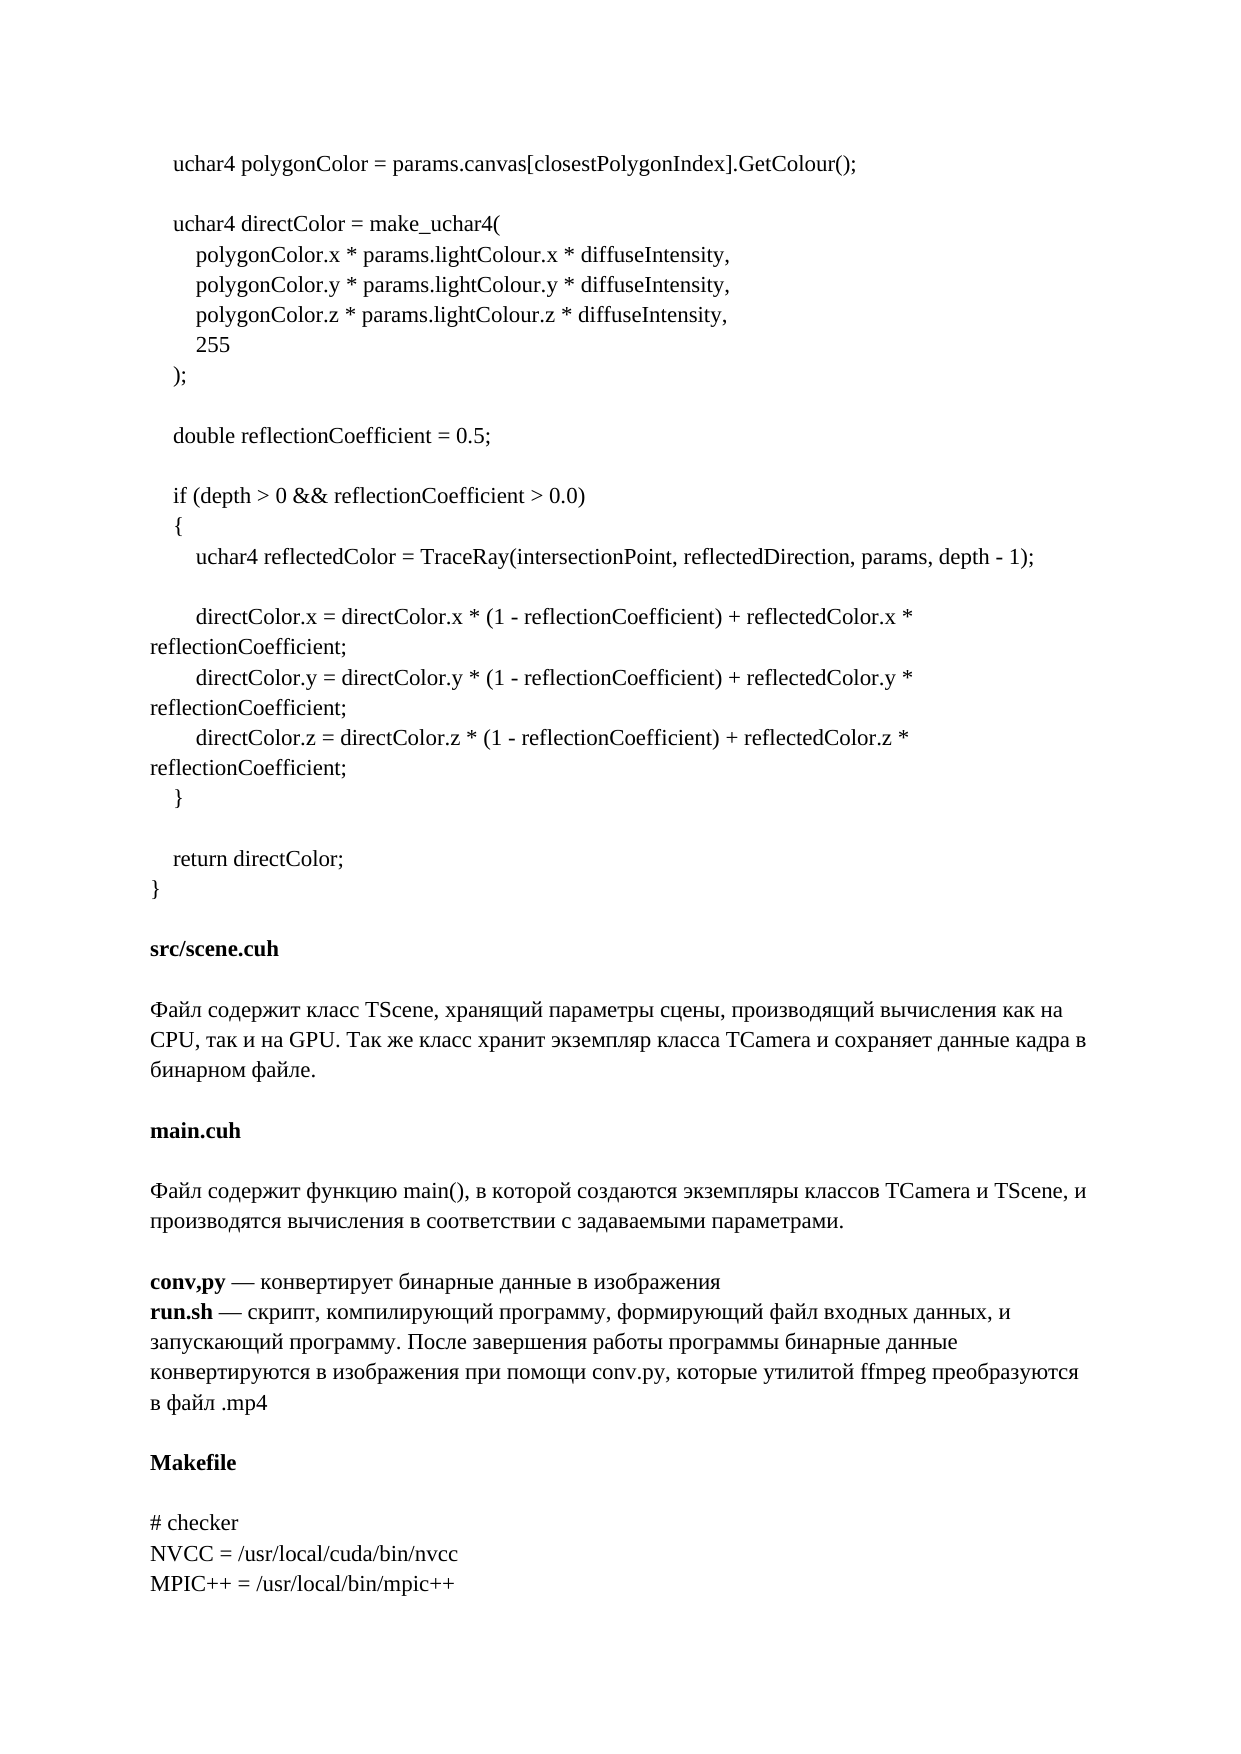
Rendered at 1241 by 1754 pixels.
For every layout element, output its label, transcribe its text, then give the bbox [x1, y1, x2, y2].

text } [150, 784, 1090, 811]
text double reflectionCoefficient = 0.5; [150, 422, 1090, 448]
text main.cuh [150, 1117, 1090, 1143]
text uchar4 directColor = make_uchar4( [150, 210, 1090, 237]
text polygonColor.x * params.lightColour.x * diffuseIntensity, [150, 241, 1090, 267]
text Файл содержит класс TScene, хранящий параметры сцены, производящий вычисления как на CPU, так и на GPU. Так же класс хранит экземпляр класса TCamera и сохраняет данные кадра в бинарном файле. [150, 996, 1090, 1083]
text uchar4 reflectedColor = TraceRay(intersectionPoint, reflectedDirection, params, depth - 1); [150, 543, 1090, 569]
text Файл содержит функцию main(), в которой создаются экземпляры классов TCamera и TScene, и производятся вычисления в соответствии с задаваемыми параметрами. [150, 1177, 1090, 1234]
text ); [150, 361, 1090, 388]
text directColor.y = directColor.y * (1 - reflectionCoefficient) + reflectedColor.y * reflectionCoefficient; [150, 663, 1090, 720]
text polygonColor.y * params.lightColour.y * diffuseIntensity, [150, 271, 1090, 297]
text # checker [150, 1509, 1090, 1536]
text uchar4 polygonColor = params.canvas[closestPolygonIndex].GetColour(); [150, 150, 1090, 176]
text if (depth > 0 && reflectionCoefficient > 0.0) [150, 482, 1090, 509]
text MPIC++ = /usr/local/bin/mpic++ [150, 1570, 1090, 1596]
text { [150, 512, 1090, 539]
text 255 [150, 331, 1090, 358]
text } [150, 875, 1090, 901]
text return directColor; [150, 845, 1090, 871]
text conv,py — конвертирует бинарные данные в изображения [150, 1268, 1090, 1294]
text NVCC = /usr/local/cuda/bin/nvcc [150, 1539, 1090, 1566]
text run.sh — скрипт, компилирующий программу, формирующий файл входных данных, и запускающий программу. После завершения работы программы бинарные данные конвертируются в изображения при помощи conv.py, которые утилитой ffmpeg преобразуются в файл .mp4 [150, 1298, 1090, 1415]
text src/scene.cuh [150, 935, 1090, 962]
text Makefile [150, 1449, 1090, 1475]
text polygonColor.z * params.lightColour.z * diffuseIntensity, [150, 301, 1090, 327]
text directColor.z = directColor.z * (1 - reflectionCoefficient) + reflectedColor.z * reflectionCoefficient; [150, 724, 1090, 781]
text directColor.x = directColor.x * (1 - reflectionCoefficient) + reflectedColor.x * reflectionCoefficient; [150, 603, 1090, 660]
